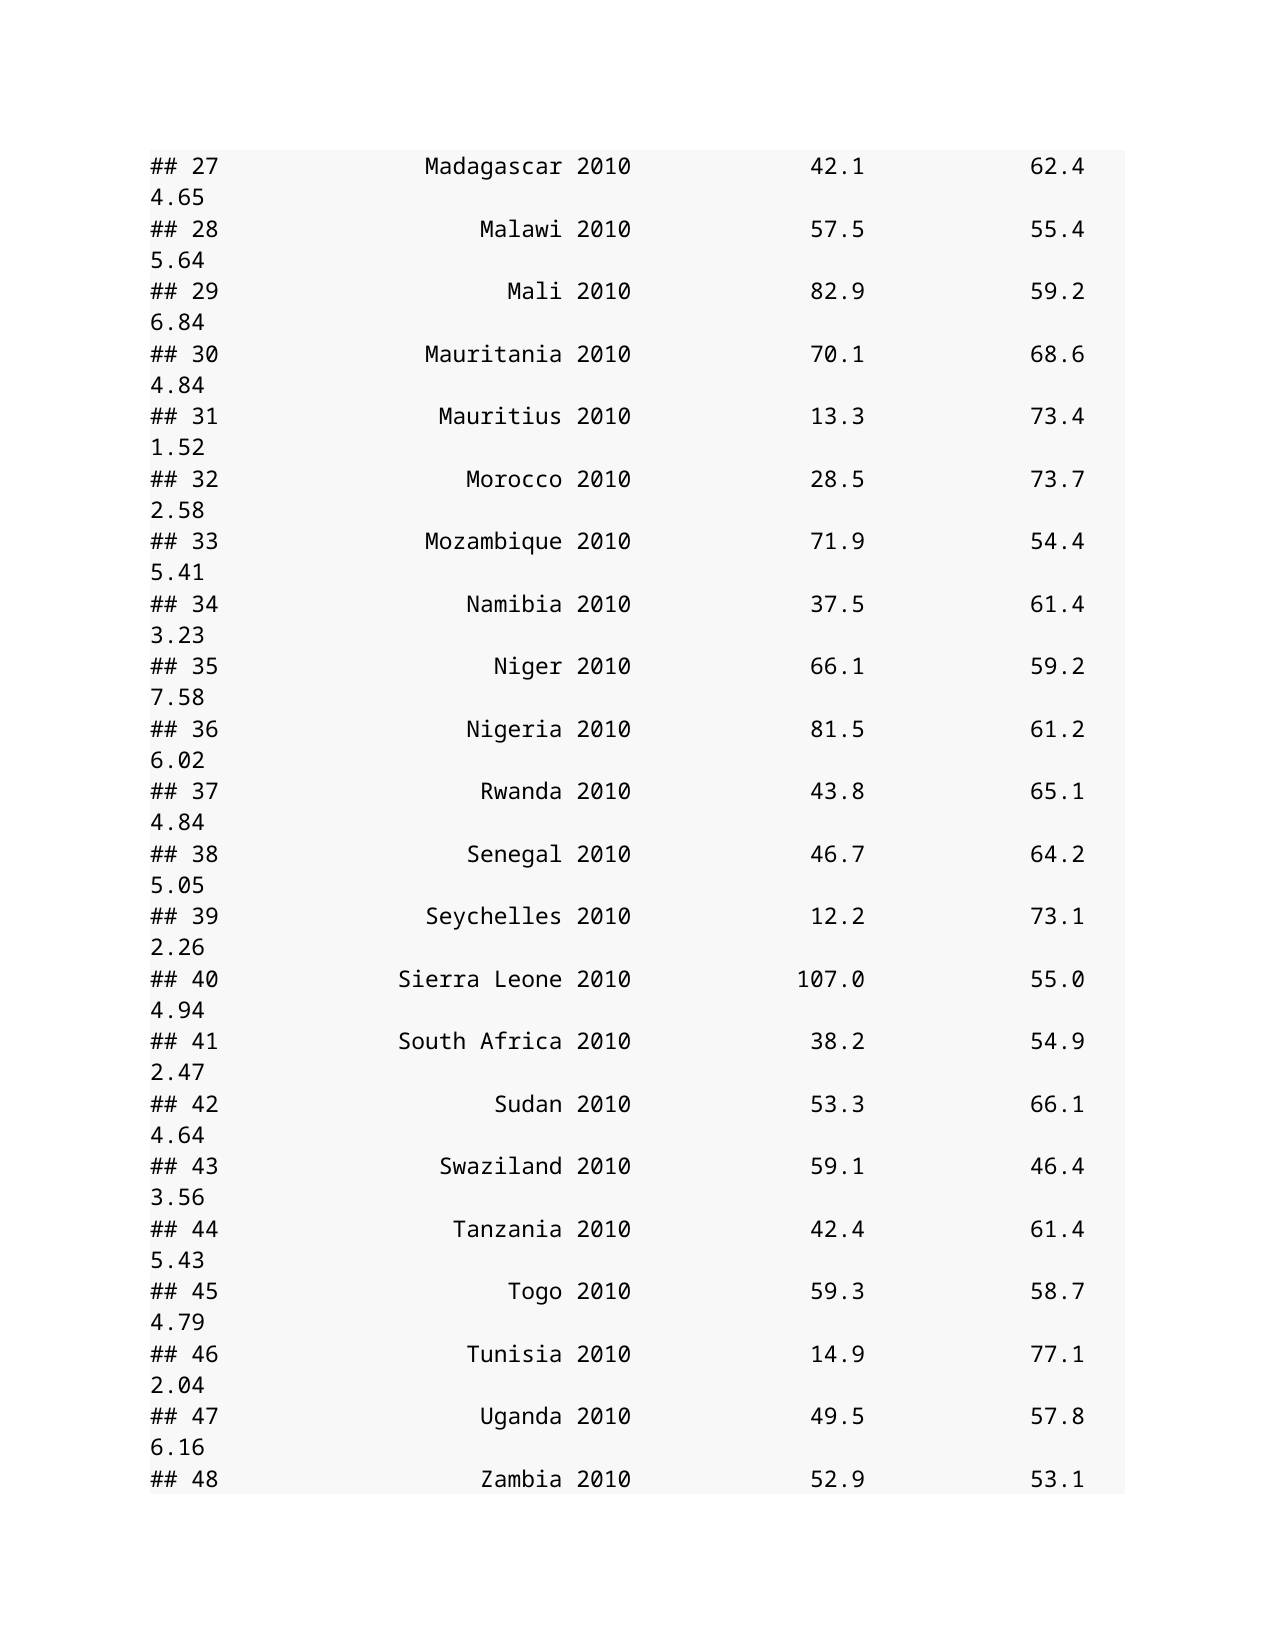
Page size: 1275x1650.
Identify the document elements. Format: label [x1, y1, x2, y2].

text [150, 150, 1125, 1494]
